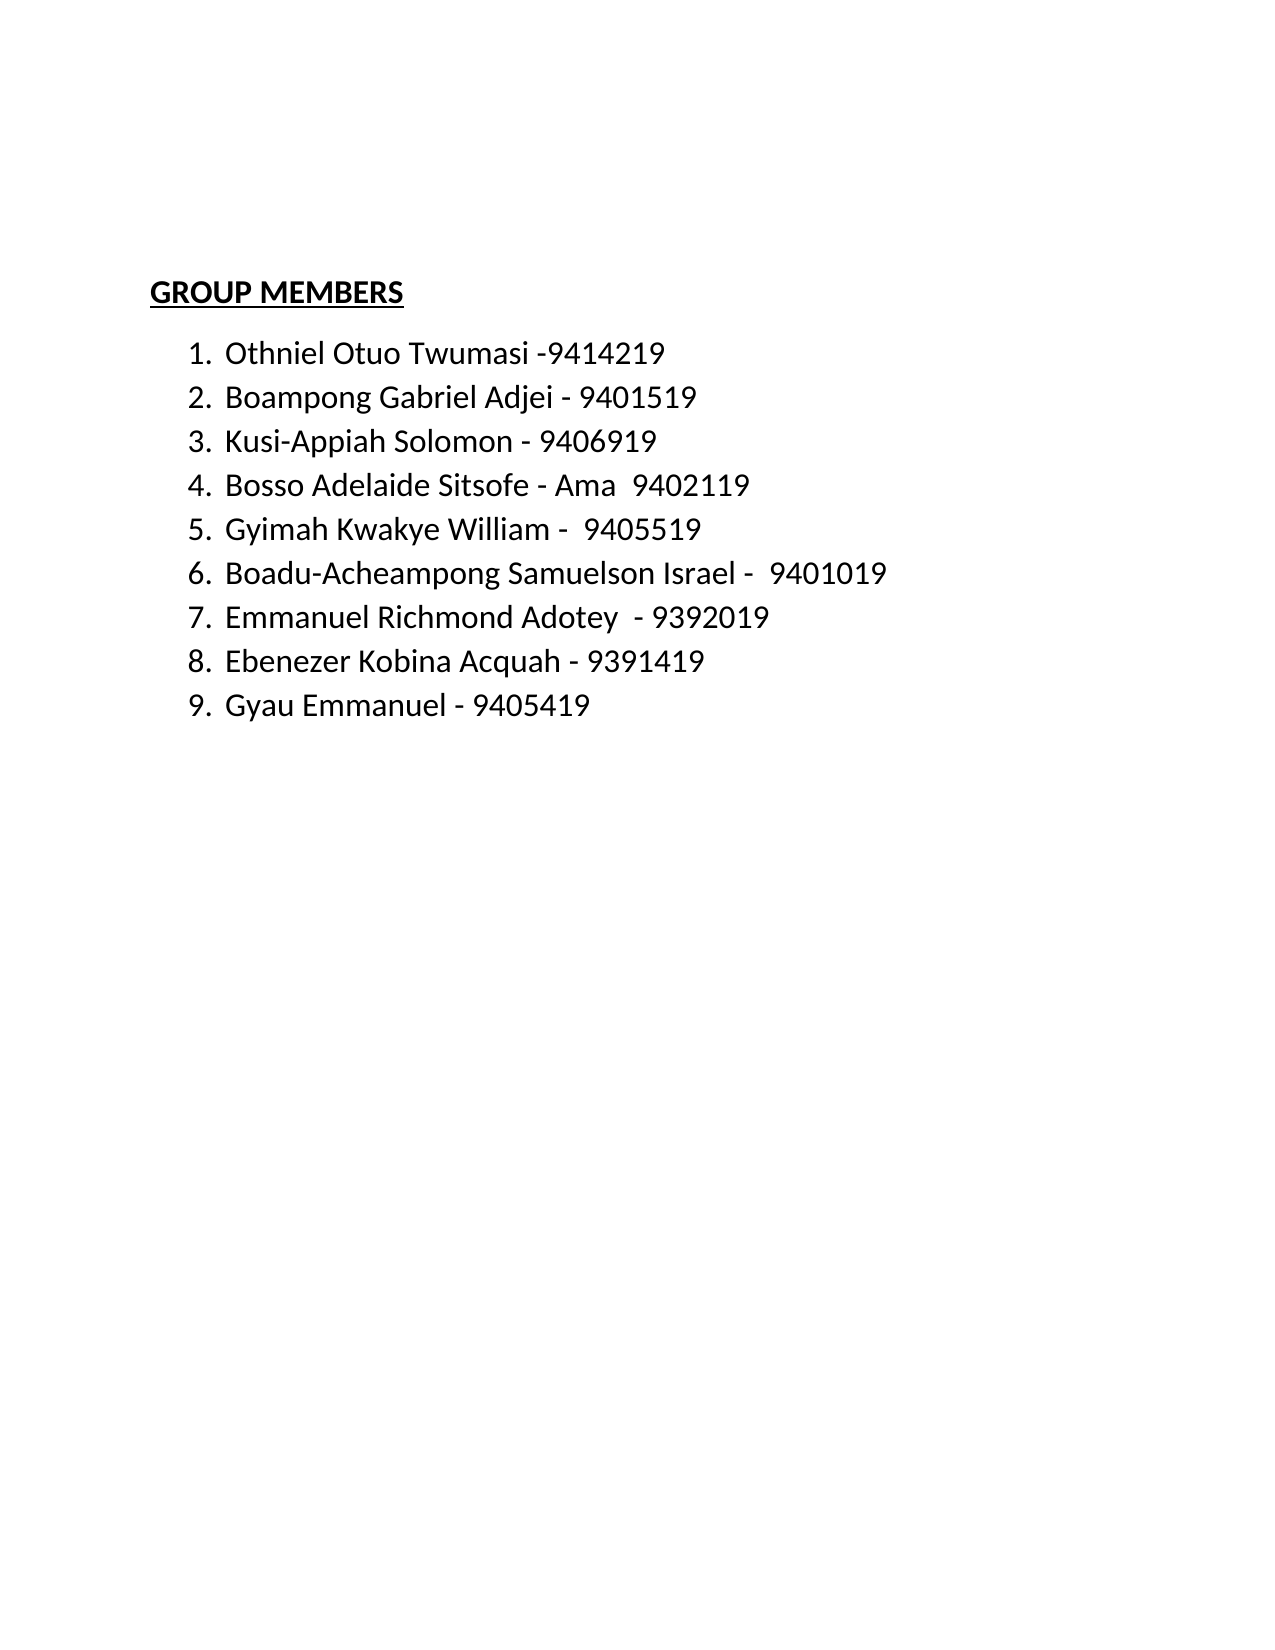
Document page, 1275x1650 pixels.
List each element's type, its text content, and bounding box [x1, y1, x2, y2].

list Ebenezer Kobina Acquah - 9391419 [187, 639, 1125, 680]
list Kusi-Appiah Solomon - 9406919 [187, 420, 1125, 461]
list Boadu-Acheampong Samuelson Israel - 9401019 [187, 552, 1125, 592]
list Othniel Otuo Twumasi -9414219 [187, 332, 1125, 373]
list Gyimah Kwakye William - 9405519 [187, 508, 1125, 548]
list Boampong Gabriel Adjei - 9401519 [187, 376, 1125, 417]
text GROUP MEMBERS [150, 271, 1125, 312]
list Bosso Adelaide Sitsofe - Ama 9402119 [187, 464, 1125, 504]
list Gyau Emmanuel - 9405419 [187, 683, 1125, 724]
list Emmanuel Richmond Adotey - 9392019 [187, 596, 1125, 636]
